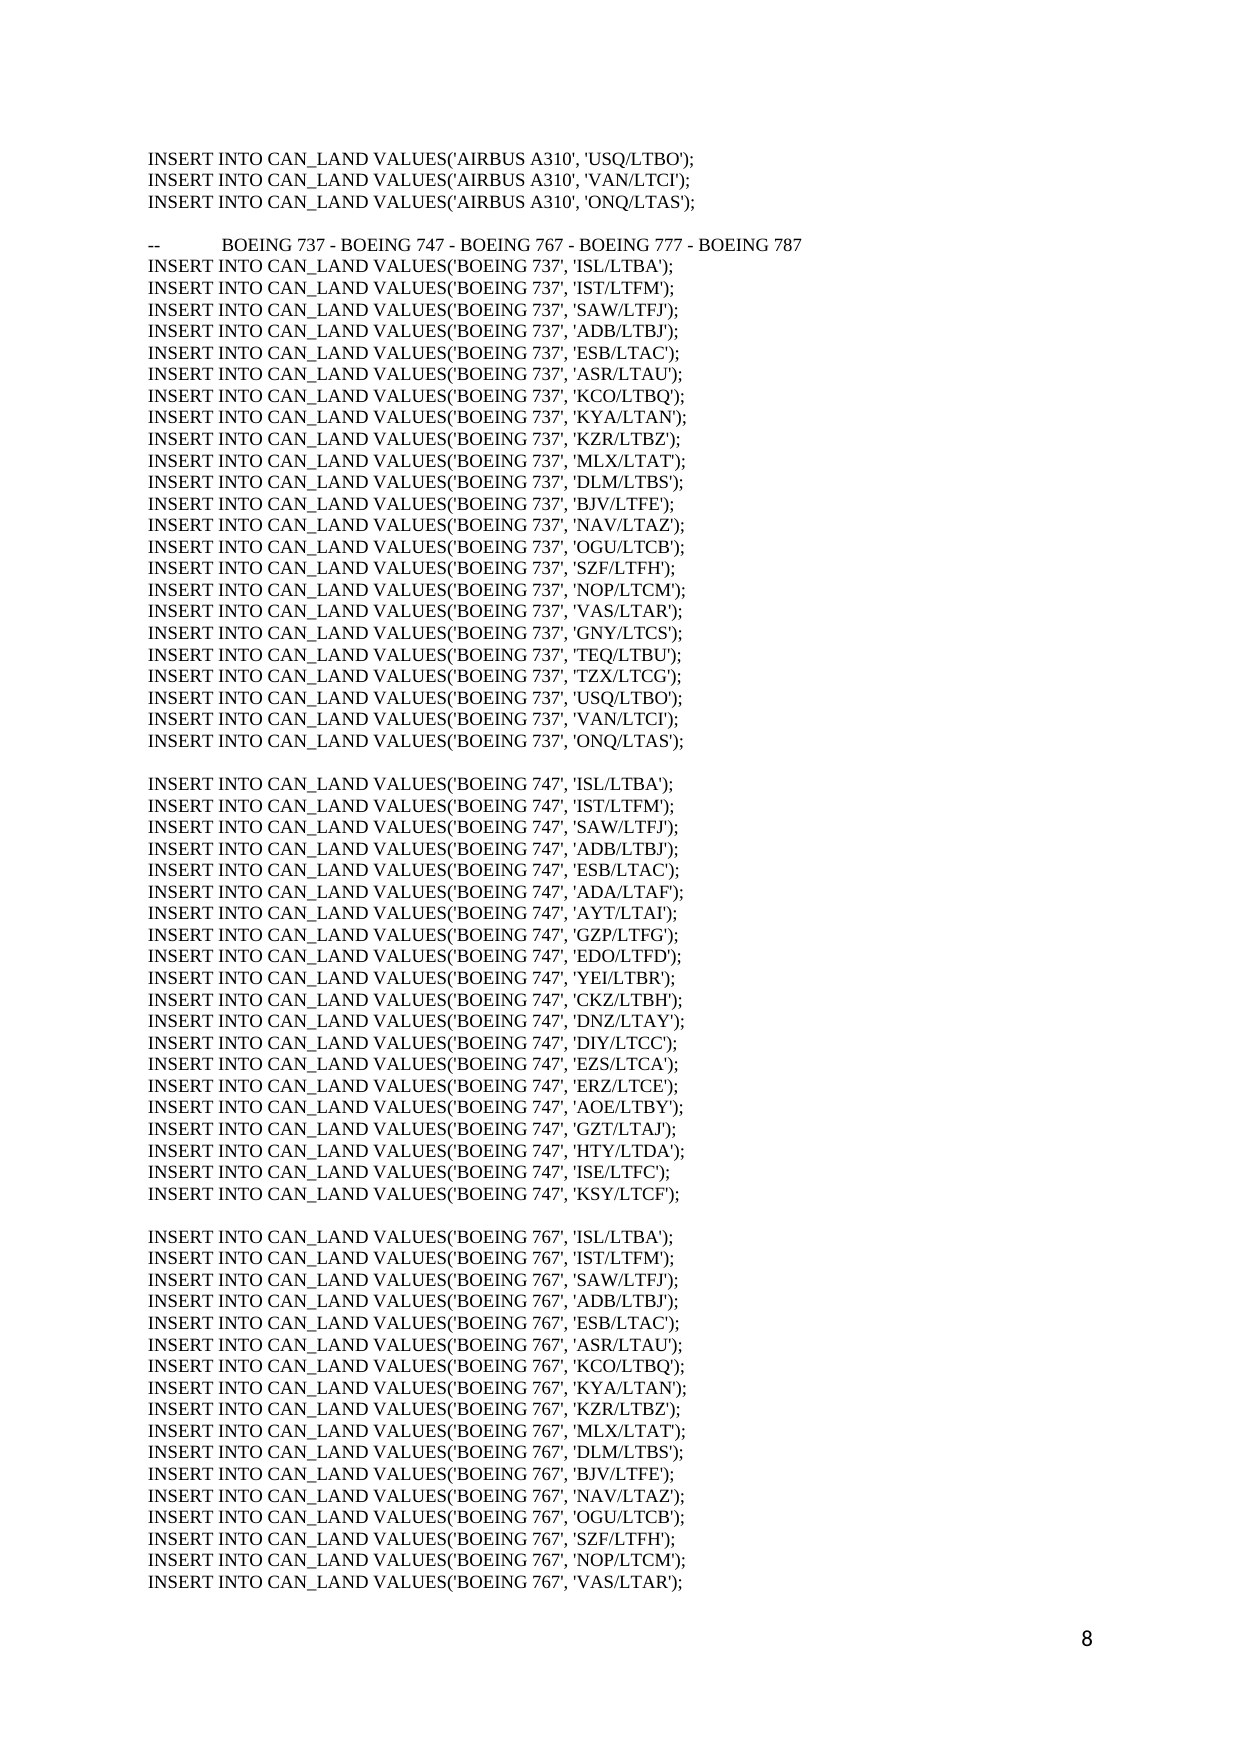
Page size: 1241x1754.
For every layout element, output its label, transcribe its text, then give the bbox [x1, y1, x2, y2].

text INSERT INTO CAN_LAND VALUES('BOEING 747', 'EZS/LTCA'); [148, 1053, 1093, 1075]
text INSERT INTO CAN_LAND VALUES('BOEING 737', 'NAV/LTAZ'); [148, 514, 1093, 536]
text INSERT INTO CAN_LAND VALUES('AIRBUS A310', 'USQ/LTBO'); [148, 148, 1093, 169]
text INSERT INTO CAN_LAND VALUES('BOEING 737', 'IST/LTFM'); [148, 277, 1093, 298]
text INSERT INTO CAN_LAND VALUES('BOEING 737', 'ASR/LTAU'); [148, 363, 1093, 385]
text INSERT INTO CAN_LAND VALUES('BOEING 767', 'ASR/LTAU'); [148, 1333, 1093, 1355]
text INSERT INTO CAN_LAND VALUES('BOEING 767', 'ADB/LTBJ'); [148, 1290, 1093, 1312]
text INSERT INTO CAN_LAND VALUES('BOEING 737', 'KZR/LTBZ'); [148, 428, 1093, 449]
text INSERT INTO CAN_LAND VALUES('BOEING 767', 'SZF/LTFH'); [148, 1528, 1093, 1549]
text INSERT INTO CAN_LAND VALUES('BOEING 737', 'OGU/LTCB'); [148, 536, 1093, 557]
text INSERT INTO CAN_LAND VALUES('BOEING 747', 'CKZ/LTBH'); [148, 988, 1093, 1010]
text INSERT INTO CAN_LAND VALUES('BOEING 747', 'ESB/LTAC'); [148, 859, 1093, 881]
text INSERT INTO CAN_LAND VALUES('AIRBUS A310', 'ONQ/LTAS'); [148, 191, 1093, 212]
text INSERT INTO CAN_LAND VALUES('BOEING 747', 'KSY/LTCF'); [148, 1183, 1093, 1204]
text INSERT INTO CAN_LAND VALUES('BOEING 747', 'HTY/LTDA'); [148, 1139, 1093, 1161]
text INSERT INTO CAN_LAND VALUES('BOEING 737', 'GNY/LTCS'); [148, 622, 1093, 643]
text INSERT INTO CAN_LAND VALUES('BOEING 747', 'ISE/LTFC'); [148, 1161, 1093, 1183]
text INSERT INTO CAN_LAND VALUES('BOEING 767', 'VAS/LTAR'); [148, 1571, 1093, 1592]
text INSERT INTO CAN_LAND VALUES('BOEING 737', 'DLM/LTBS'); [148, 471, 1093, 493]
text INSERT INTO CAN_LAND VALUES('BOEING 747', 'YEI/LTBR'); [148, 967, 1093, 988]
text INSERT INTO CAN_LAND VALUES('BOEING 767', 'KYA/LTAN'); [148, 1377, 1093, 1398]
text INSERT INTO CAN_LAND VALUES('BOEING 767', 'SAW/LTFJ'); [148, 1269, 1093, 1290]
text INSERT INTO CAN_LAND VALUES('BOEING 767', 'MLX/LTAT'); [148, 1420, 1093, 1441]
text INSERT INTO CAN_LAND VALUES('BOEING 747', 'SAW/LTFJ'); [148, 816, 1093, 838]
text INSERT INTO CAN_LAND VALUES('BOEING 767', 'ESB/LTAC'); [148, 1312, 1093, 1333]
text INSERT INTO CAN_LAND VALUES('BOEING 747', 'AYT/LTAI'); [148, 902, 1093, 924]
text INSERT INTO CAN_LAND VALUES('BOEING 737', 'TZX/LTCG'); [148, 665, 1093, 687]
text INSERT INTO CAN_LAND VALUES('BOEING 747', 'AOE/LTBY'); [148, 1096, 1093, 1118]
text INSERT INTO CAN_LAND VALUES('BOEING 767', 'ISL/LTBA'); [148, 1226, 1093, 1247]
text INSERT INTO CAN_LAND VALUES('BOEING 747', 'DIY/LTCC'); [148, 1032, 1093, 1053]
text INSERT INTO CAN_LAND VALUES('BOEING 747', 'GZP/LTFG'); [148, 924, 1093, 945]
text INSERT INTO CAN_LAND VALUES('BOEING 737', 'TEQ/LTBU'); [148, 643, 1093, 665]
text INSERT INTO CAN_LAND VALUES('BOEING 747', 'GZT/LTAJ'); [148, 1118, 1093, 1139]
text INSERT INTO CAN_LAND VALUES('BOEING 737', 'USQ/LTBO'); [148, 687, 1093, 708]
text INSERT INTO CAN_LAND VALUES('AIRBUS A310', 'VAN/LTCI'); [148, 169, 1093, 191]
text INSERT INTO CAN_LAND VALUES('BOEING 767', 'KZR/LTBZ'); [148, 1398, 1093, 1420]
text INSERT INTO CAN_LAND VALUES('BOEING 767', 'NAV/LTAZ'); [148, 1484, 1093, 1506]
text INSERT INTO CAN_LAND VALUES('BOEING 767', 'IST/LTFM'); [148, 1247, 1093, 1269]
text INSERT INTO CAN_LAND VALUES('BOEING 737', 'ISL/LTBA'); [148, 255, 1093, 277]
text INSERT INTO CAN_LAND VALUES('BOEING 747', 'DNZ/LTAY'); [148, 1010, 1093, 1032]
text INSERT INTO CAN_LAND VALUES('BOEING 737', 'BJV/LTFE'); [148, 493, 1093, 514]
text INSERT INTO CAN_LAND VALUES('BOEING 737', 'NOP/LTCM'); [148, 579, 1093, 600]
text INSERT INTO CAN_LAND VALUES('BOEING 747', 'EDO/LTFD'); [148, 945, 1093, 967]
text INSERT INTO CAN_LAND VALUES('BOEING 767', 'NOP/LTCM'); [148, 1549, 1093, 1571]
text INSERT INTO CAN_LAND VALUES('BOEING 767', 'KCO/LTBQ'); [148, 1355, 1093, 1377]
text INSERT INTO CAN_LAND VALUES('BOEING 747', 'ADB/LTBJ'); [148, 838, 1093, 859]
text INSERT INTO CAN_LAND VALUES('BOEING 737', 'MLX/LTAT'); [148, 449, 1093, 471]
text INSERT INTO CAN_LAND VALUES('BOEING 737', 'ADB/LTBJ'); [148, 320, 1093, 342]
text INSERT INTO CAN_LAND VALUES('BOEING 737', 'SZF/LTFH'); [148, 557, 1093, 579]
text INSERT INTO CAN_LAND VALUES('BOEING 747', 'ERZ/LTCE'); [148, 1075, 1093, 1096]
text INSERT INTO CAN_LAND VALUES('BOEING 767', 'OGU/LTCB'); [148, 1506, 1093, 1528]
text INSERT INTO CAN_LAND VALUES('BOEING 737', 'SAW/LTFJ'); [148, 298, 1093, 320]
text INSERT INTO CAN_LAND VALUES('BOEING 747', 'ISL/LTBA'); [148, 773, 1093, 794]
text INSERT INTO CAN_LAND VALUES('BOEING 737', 'KYA/LTAN'); [148, 406, 1093, 428]
text INSERT INTO CAN_LAND VALUES('BOEING 737', 'ESB/LTAC'); [148, 342, 1093, 363]
text INSERT INTO CAN_LAND VALUES('BOEING 767', 'DLM/LTBS'); [148, 1441, 1093, 1463]
text INSERT INTO CAN_LAND VALUES('BOEING 737', 'ONQ/LTAS'); [148, 730, 1093, 751]
text -- BOEING 737 - BOEING 747 - BOEING 767 - BOEING 777 - BOEING 787 [148, 234, 1093, 255]
text INSERT INTO CAN_LAND VALUES('BOEING 767', 'BJV/LTFE'); [148, 1463, 1093, 1484]
text INSERT INTO CAN_LAND VALUES('BOEING 737', 'KCO/LTBQ'); [148, 385, 1093, 406]
text INSERT INTO CAN_LAND VALUES('BOEING 747', 'ADA/LTAF'); [148, 881, 1093, 902]
text INSERT INTO CAN_LAND VALUES('BOEING 737', 'VAS/LTAR'); [148, 600, 1093, 622]
text INSERT INTO CAN_LAND VALUES('BOEING 737', 'VAN/LTCI'); [148, 708, 1093, 730]
text INSERT INTO CAN_LAND VALUES('BOEING 747', 'IST/LTFM'); [148, 794, 1093, 816]
